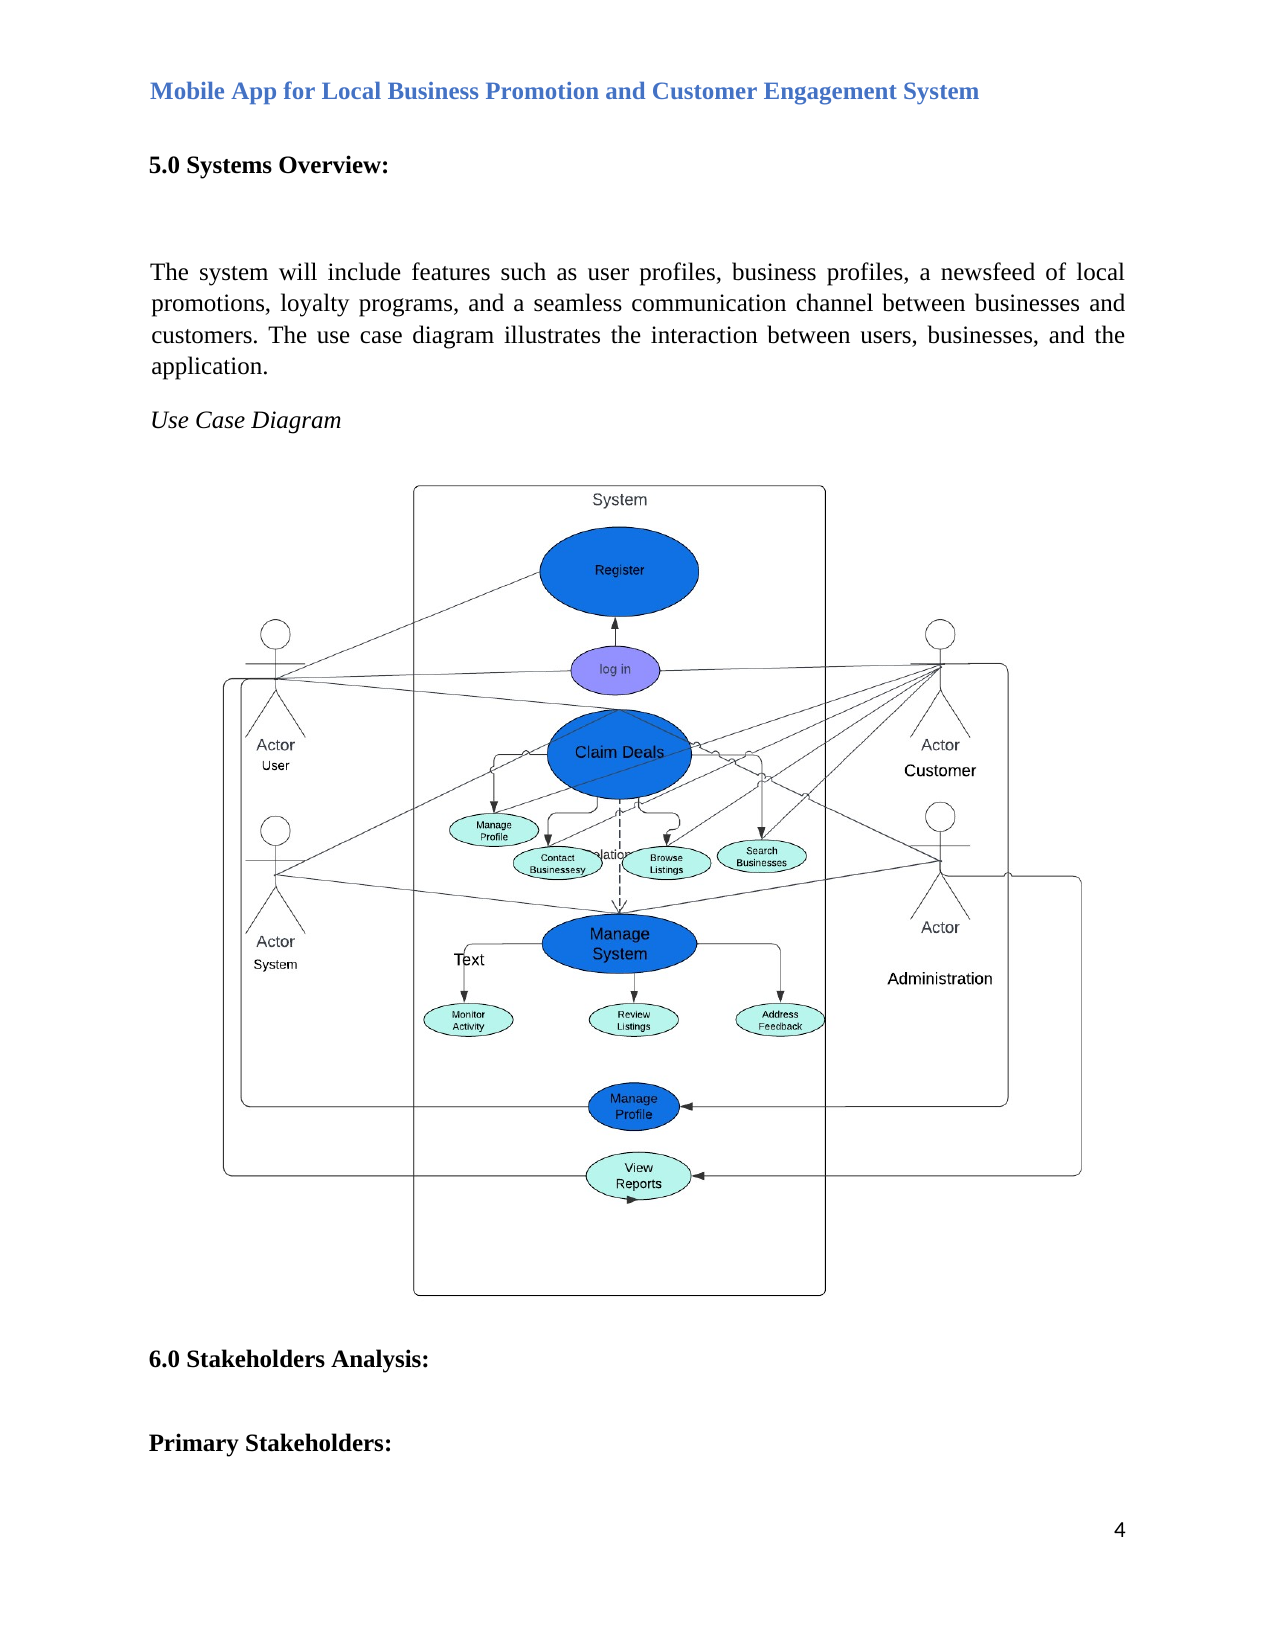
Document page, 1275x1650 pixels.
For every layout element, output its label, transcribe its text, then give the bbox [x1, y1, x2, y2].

subtitle 5.0 Systems Overview: [148, 150, 1172, 179]
text Use Case Diagram [150, 405, 1172, 433]
picture [156, 456, 1111, 1326]
text Primary Stakeholders: [148, 1428, 1172, 1457]
text The system will include features such as user profiles, business profiles, a newsfeed of local promotions, loyalty programs, and a seamless communication channel between businesses and customers. The use case diagram illustrates the interaction between users, businesses, and the application. [150, 257, 1126, 380]
subtitle 6.0 Stakeholders Analysis: [148, 1344, 1172, 1373]
